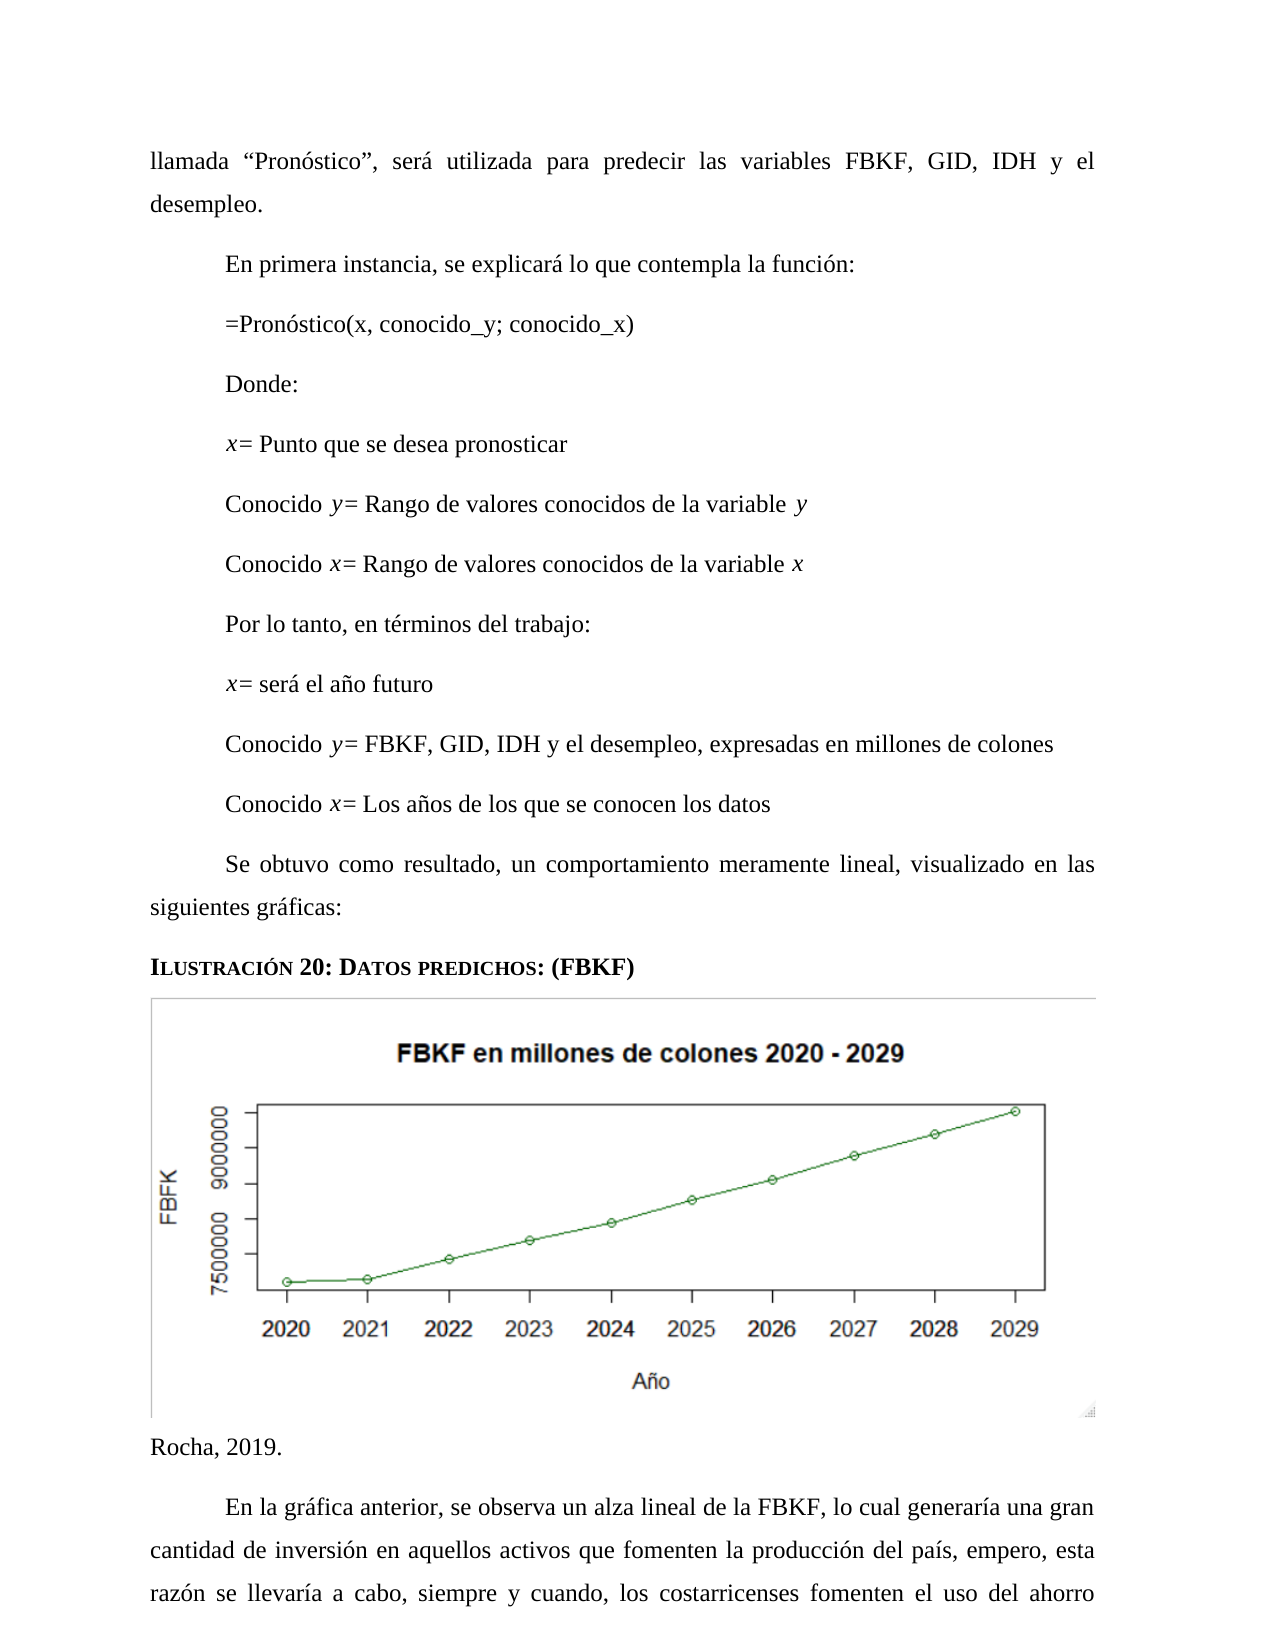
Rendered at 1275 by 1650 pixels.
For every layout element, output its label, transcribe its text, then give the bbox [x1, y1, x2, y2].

text =Pronóstico(x, conocido_y; conocido_x) [150, 309, 1096, 338]
text Conocido = Los años de los que se conocen los datos [150, 789, 1096, 818]
text = Punto que se desea pronosticar [150, 429, 1096, 458]
text Donde: [150, 369, 1096, 398]
text Se obtuvo como resultado, un comportamiento meramente lineal, visualizado en las siguientes gráficas: [150, 849, 1096, 921]
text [150, 1492, 1096, 1607]
text Conocido = FBKF, GID, IDH y el desempleo, expresadas en millones de colones [150, 729, 1096, 758]
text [150, 146, 1096, 218]
text En primera instancia, se explicará lo que contempla la función: [150, 249, 1096, 278]
picture [150, 997, 1096, 1418]
text Por lo tanto, en términos del trabajo: [150, 609, 1096, 638]
text Rocha, 2019. [150, 1418, 1096, 1461]
text Ilustración 20: Datos predichos: (FBKF) [150, 952, 1096, 981]
text Conocido = Rango de valores conocidos de la variable [150, 549, 1096, 578]
text Conocido = Rango de valores conocidos de la variable [150, 489, 1096, 518]
text = será el año futuro [150, 669, 1096, 698]
